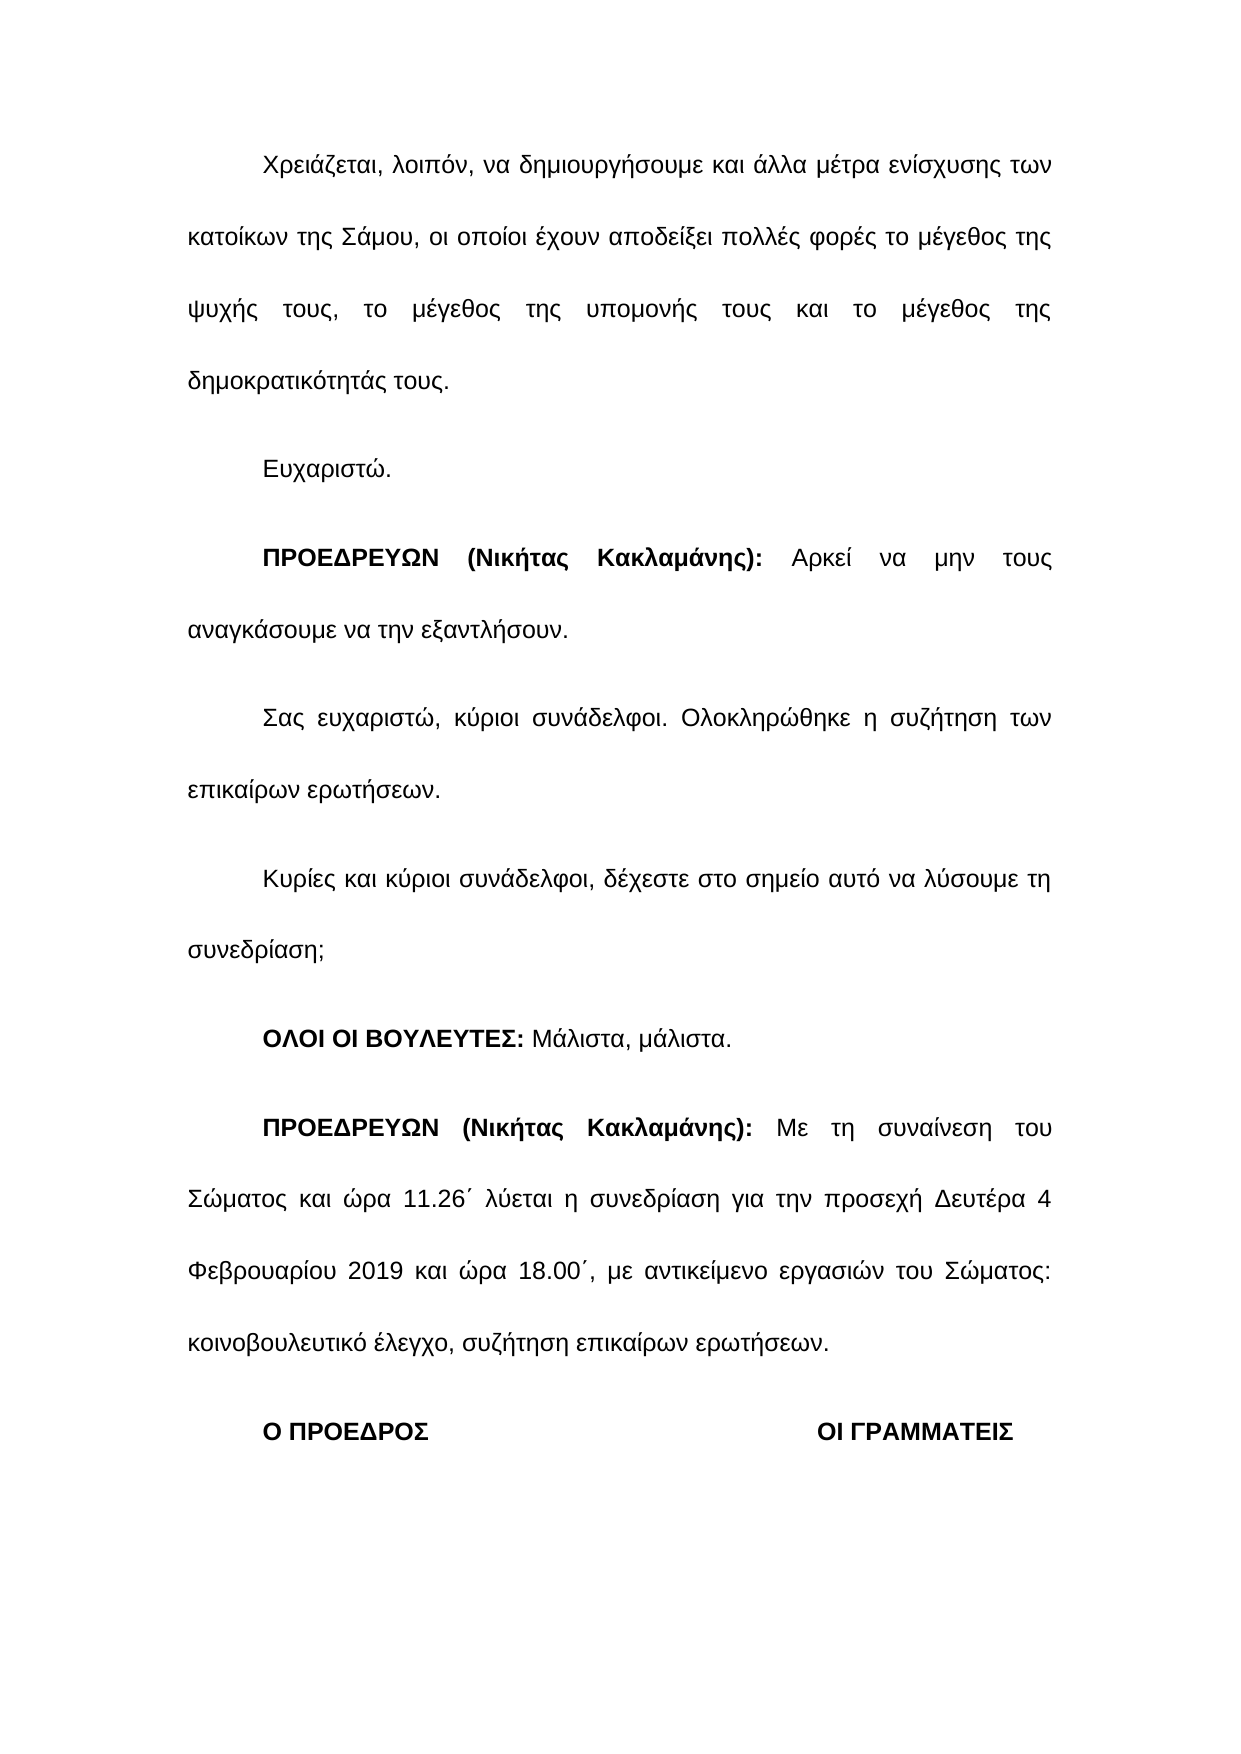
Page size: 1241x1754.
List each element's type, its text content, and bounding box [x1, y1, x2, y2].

text ΠΡΟΕΔΡΕΥΩΝ (Νικήτας Κακλαμάνης): Με τη συναίνεση του Σώματος και ώρα 11.26΄ λύεται η συνεδρίαση για την προσεχή Δευτέρα 4 Φεβρουαρίου 2019 και ώρα 18.00΄, με αντικείμενο εργασιών του Σώματος: κοινοβουλευτικό έλεγχο, συζήτηση επικαίρων ερωτήσεων. [187, 1112, 1053, 1357]
text Χρειάζεται, λοιπόν, να δημιουργήσουμε και άλλα μέτρα ενίσχυσης των κατοίκων της Σάμου, οι οποίοι έχουν αποδείξει πολλές φορές το μέγεθος της ψυχής τους, το μέγεθος της υπομονής τους και το μέγεθος της δημοκρατικότητάς τους. [187, 150, 1053, 394]
text Ο ΠΡΟΕΔΡΟΣ ΟΙ ΓΡΑΜΜΑΤΕΙΣ [187, 1417, 1053, 1445]
text ΟΛΟΙ ΟΙ ΒΟΥΛΕΥΤΕΣ: Μάλιστα, μάλιστα. [187, 1024, 1053, 1053]
text Σας ευχαριστώ, κύριοι συνάδελφοι. Ολοκληρώθηκε η συζήτηση των επικαίρων ερωτήσεων. [187, 703, 1053, 804]
text Κυρίες και κύριοι συνάδελφοι, δέχεστε στο σημείο αυτό να λύσουμε τη συνεδρίαση; [187, 863, 1053, 964]
text Ευχαριστώ. [187, 454, 1053, 483]
text ΠΡΟΕΔΡΕΥΩΝ (Νικήτας Κακλαμάνης): Αρκεί να μην τους αναγκάσουμε να την εξαντλήσουν. [187, 543, 1053, 643]
